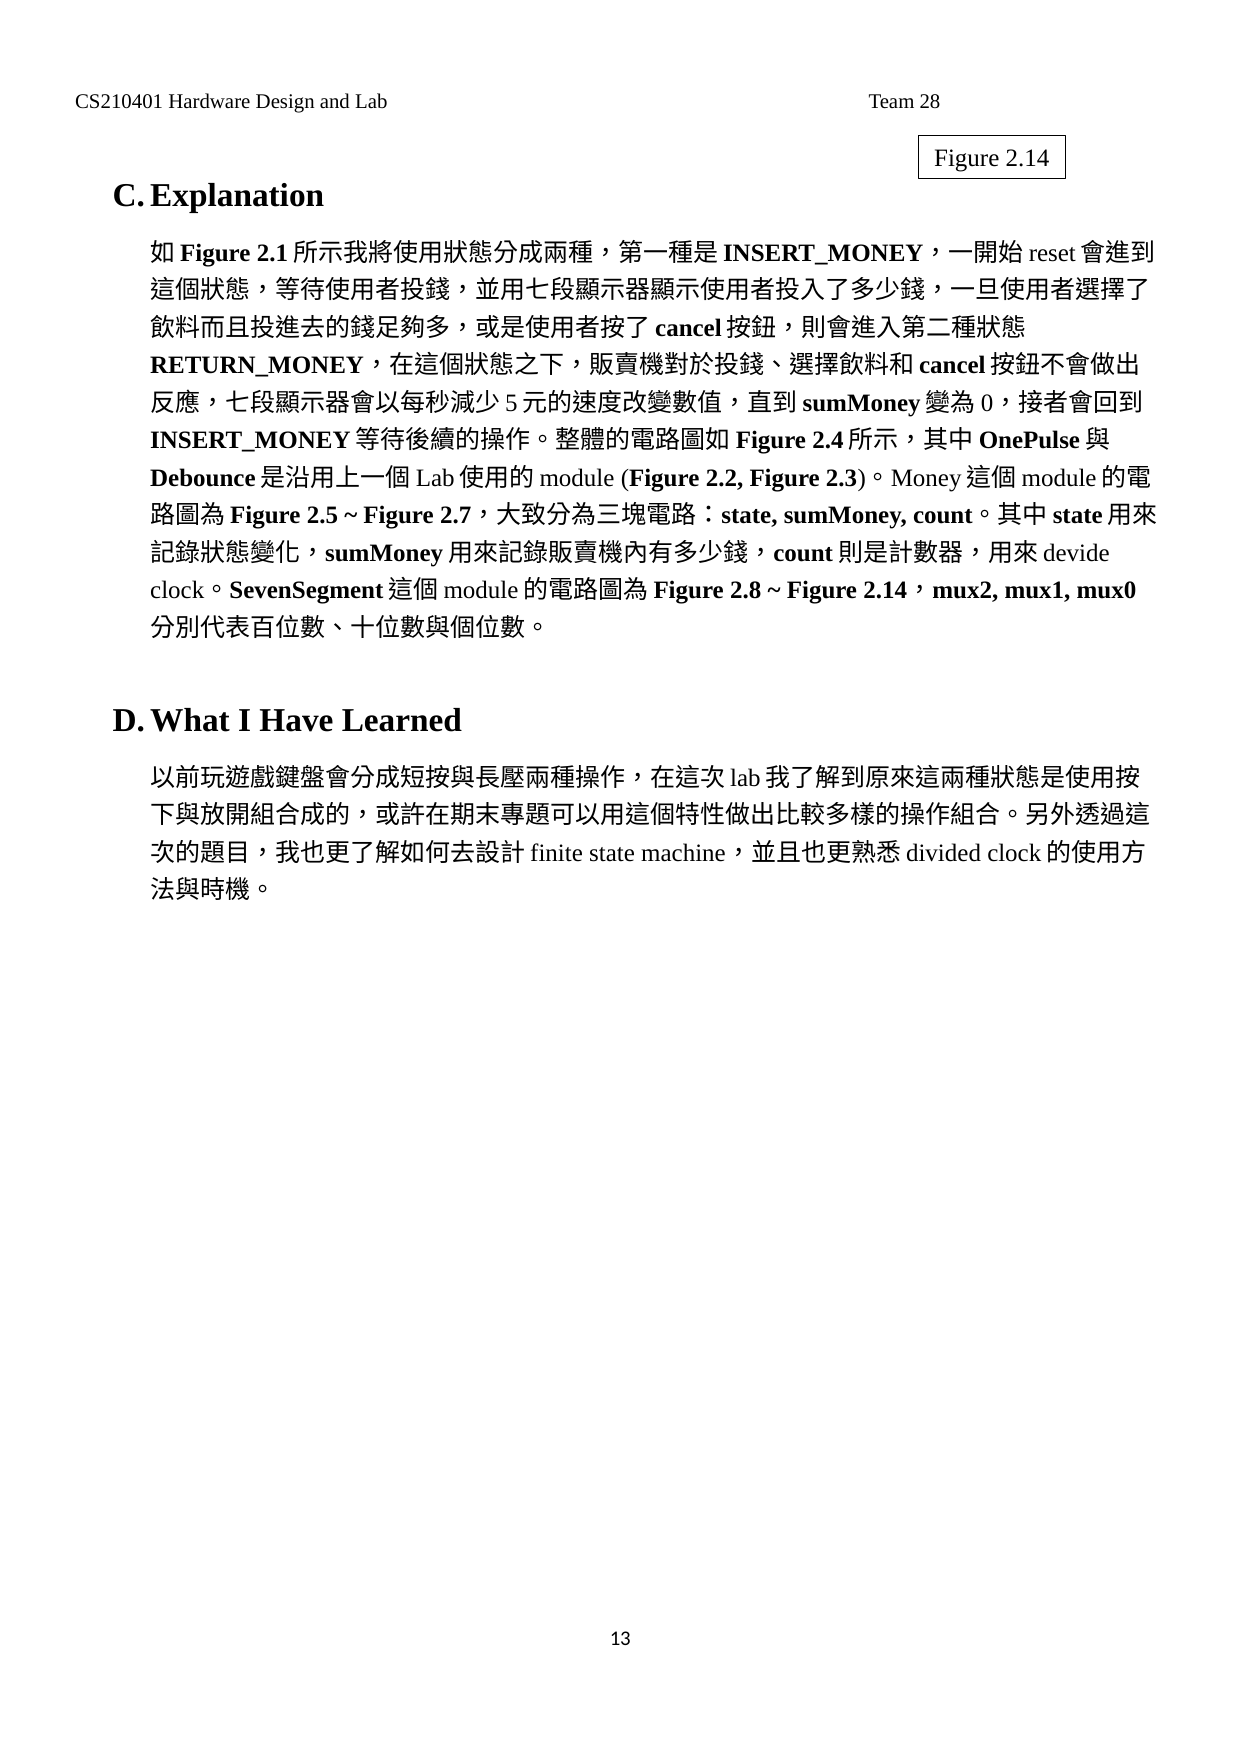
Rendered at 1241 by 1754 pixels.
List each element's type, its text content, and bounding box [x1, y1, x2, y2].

list 如Figure 2.1所示我將使用狀態分成兩種，第一種是INSERT_MONEY，一開始reset會進到這個狀態，等待使用者投錢，並用七段顯示器顯示使用者投入了多少錢，一旦使用者選擇了飲料而且投進去的錢足夠多，或是使用者按了cancel按鈕，則會進入第二種狀態RETURN_MONEY，在這個狀態之下，販賣機對於投錢、選擇飲料和cancel按鈕不會做出反應，七段顯示器會以每秒減少5元的速度改變數值，直到sumMoney變為0，接者會回到INSERT_MONEY等待後續的操作。整體的電路圖如Figure 2.4所示，其中OnePulse與Debounce是沿用上一個Lab使用的module (Figure 2.2, Figure 2.3)。Money這個module的電路圖為Figure 2.5 ~ Figure 2.7，大致分為三塊電路：state, sumMoney, count。其中state用來記錄狀態變化，sumMoney用來記錄販賣機內有多少錢，count則是計數器，用來devide clock。SevenSegment這個module的電路圖為Figure 2.8 ~ Figure 2.14，mux2, mux1, mux0分別代表百位數、十位數與個位數。 [150, 231, 1165, 644]
list What I Have Learned [112, 681, 1165, 756]
list 以前玩遊戲鍵盤會分成短按與長壓兩種操作，在這次lab我了解到原來這兩種狀態是使用按下與放開組合成的，或許在期末專題可以用這個特性做出比較多樣的操作組合。另外透過這次的題目，我也更了解如何去設計finite state machine，並且也更熟悉divided clock的使用方法與時機。 [150, 756, 1165, 906]
list Explanation [112, 156, 1165, 231]
